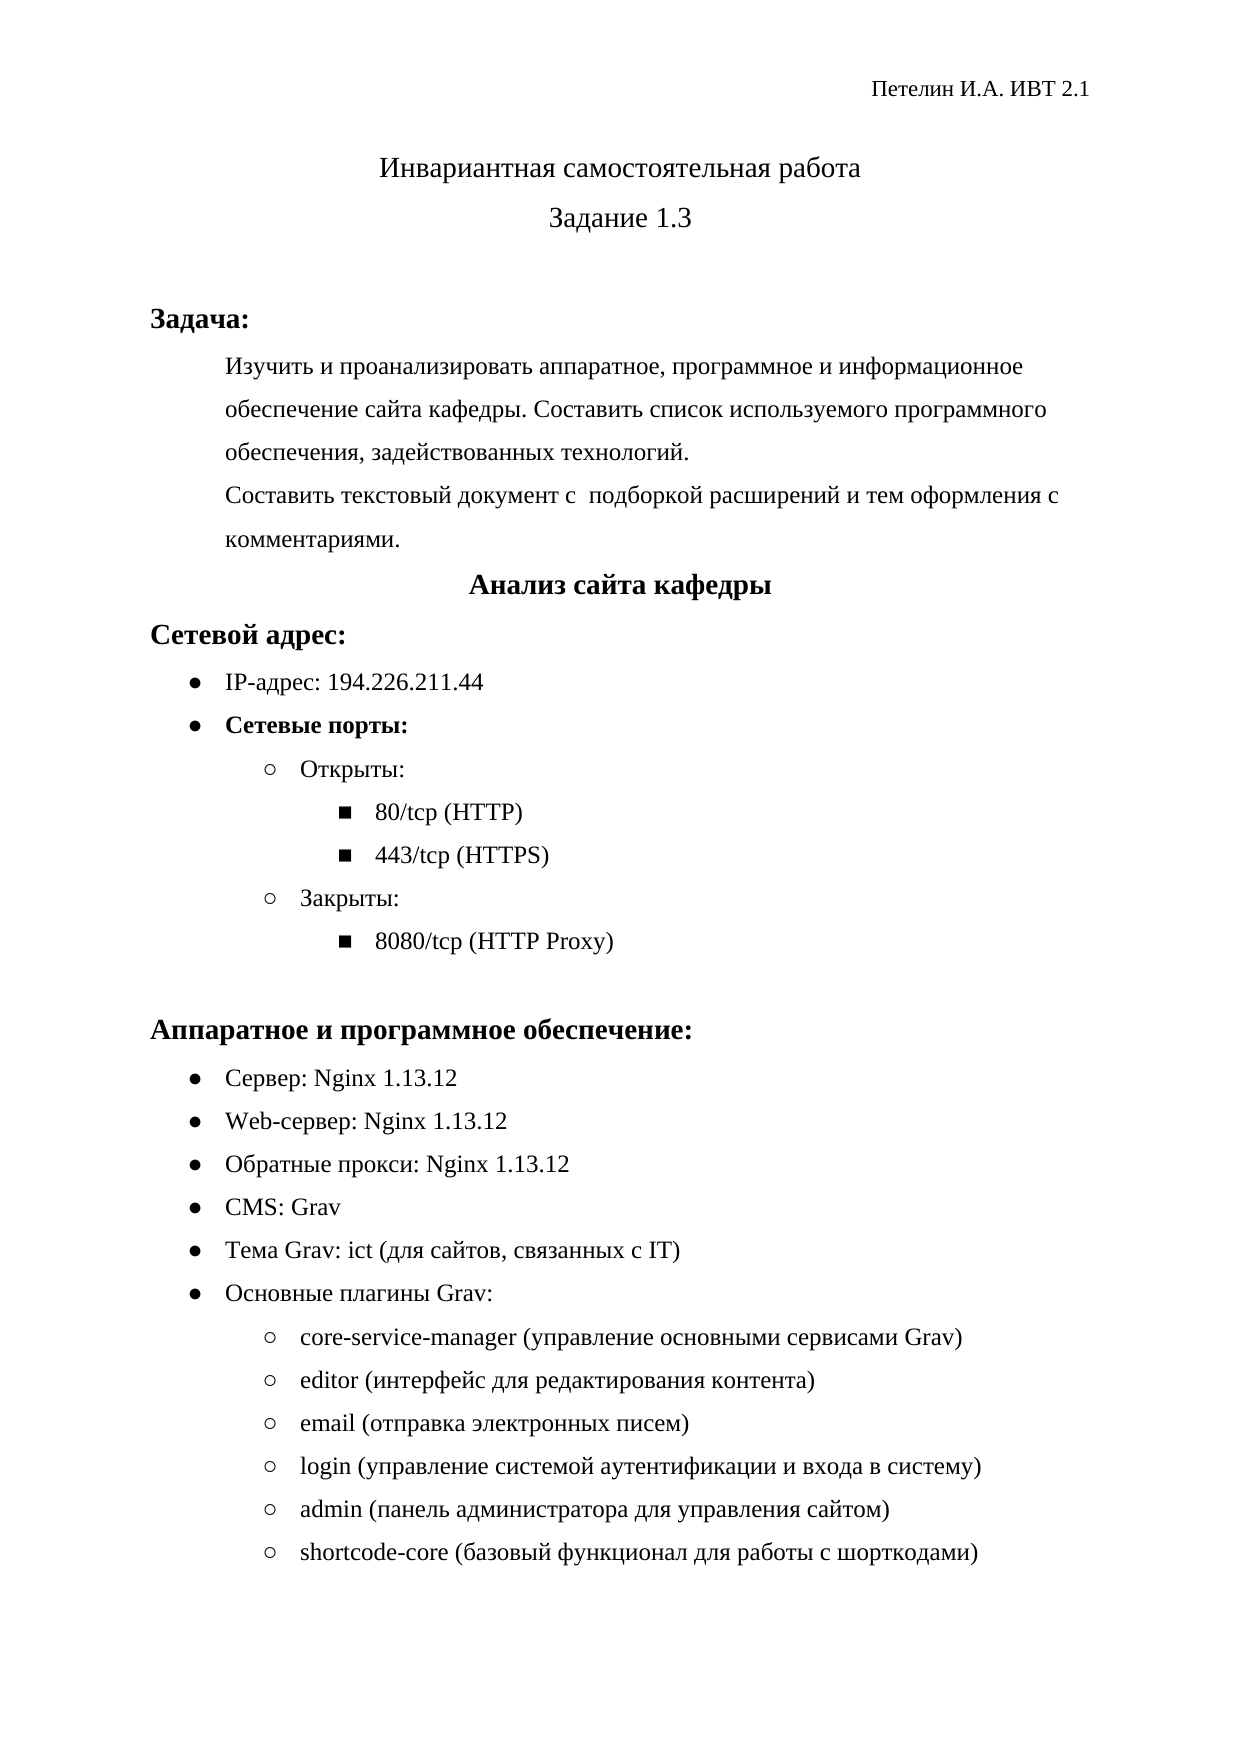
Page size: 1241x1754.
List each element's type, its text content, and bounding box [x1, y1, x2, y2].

text Задача: [150, 301, 1090, 334]
list Сервер: Nginx 1.13.12 [187, 1063, 1090, 1092]
text Инвариантная самостоятельная работа Задание 1.3 [150, 150, 1090, 234]
list Открыты: [262, 754, 1090, 782]
text Анализ сайта кафедры [150, 567, 1090, 600]
text Изучить и проанализировать аппаратное, программное и информационное обеспечение сайта кафедры. Составить список используемого программного обеспечения, задействованных технологий. [225, 351, 1090, 466]
list admin (панель администратора для управления сайтом) [262, 1494, 1090, 1523]
text Сетевой адрес: [150, 617, 1090, 651]
list IP-адрес: 194.226.211.44 [187, 667, 1090, 696]
list Закрыты: [262, 883, 1090, 912]
list login (управление системой аутентификации и входа в систему) [262, 1451, 1090, 1480]
list Тема Grav: ict (для сайтов, связанных с IT) [187, 1235, 1090, 1264]
list shortcode-core (базовый функционал для работы с шорткодами) [262, 1537, 1090, 1566]
list editor (интерфейс для редактирования контента) [262, 1365, 1090, 1393]
list 8080/tcp (HTTP Proxy) [337, 926, 1090, 955]
list CMS: Grav [187, 1192, 1090, 1221]
list 443/tcp (HTTPS) [337, 840, 1090, 869]
list Основные плагины Grav: [187, 1278, 1090, 1307]
text Аппаратное и программное обеспечение: [150, 1012, 1090, 1046]
list email (отправка электронных писем) [262, 1408, 1090, 1437]
list Web-сервер: Nginx 1.13.12 [187, 1106, 1090, 1135]
list core-service-manager (управление основными сервисами Grav) [262, 1322, 1090, 1350]
list Обратные прокси: Nginx 1.13.12 [187, 1149, 1090, 1178]
list Сетевые порты: [187, 711, 1090, 739]
text Составить текстовый документ с подборкой расширений и тем оформления с комментариями. [225, 481, 1090, 552]
list 80/tcp (HTTP) [337, 797, 1090, 826]
